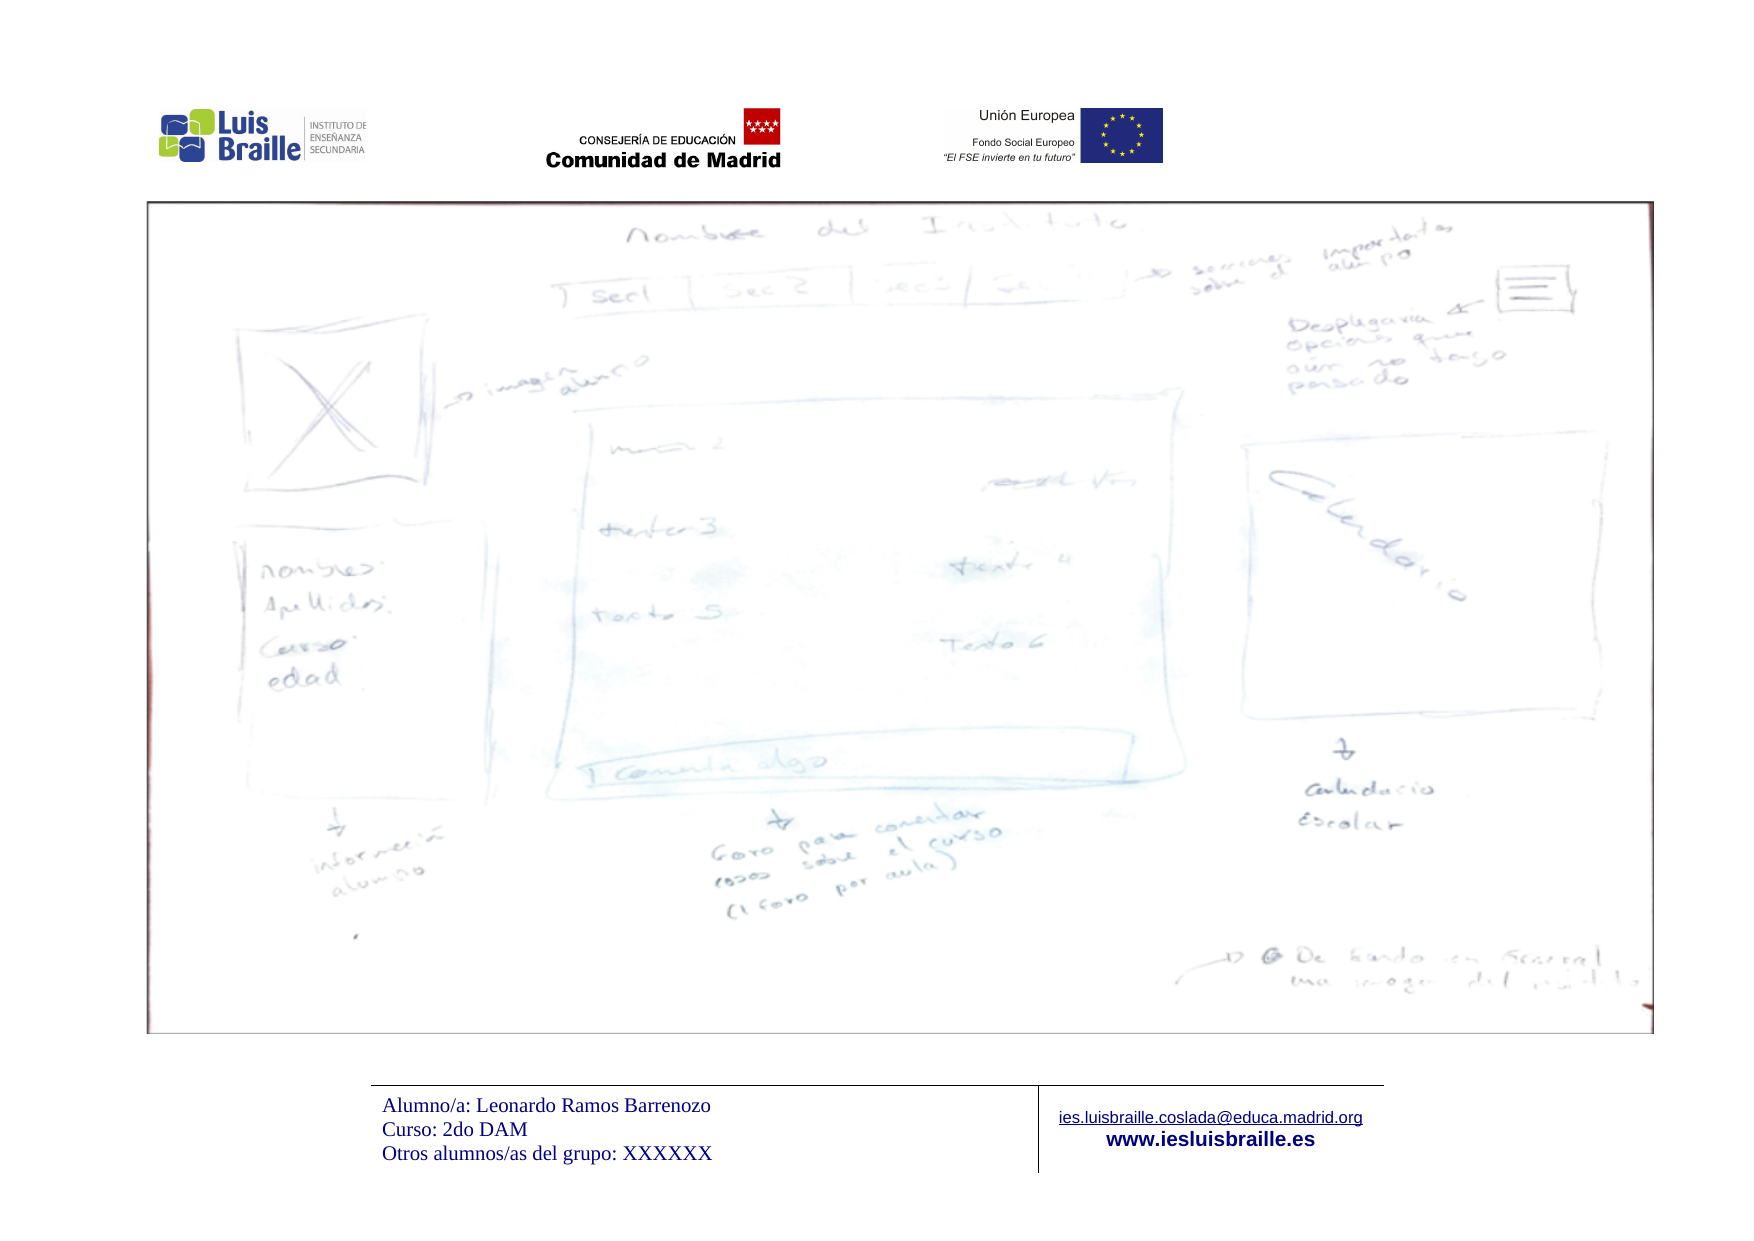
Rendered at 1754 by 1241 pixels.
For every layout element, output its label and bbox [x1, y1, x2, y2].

picture [148, 202, 1653, 1034]
picture [158, 109, 367, 162]
picture [943, 108, 1163, 163]
picture [538, 101, 783, 170]
